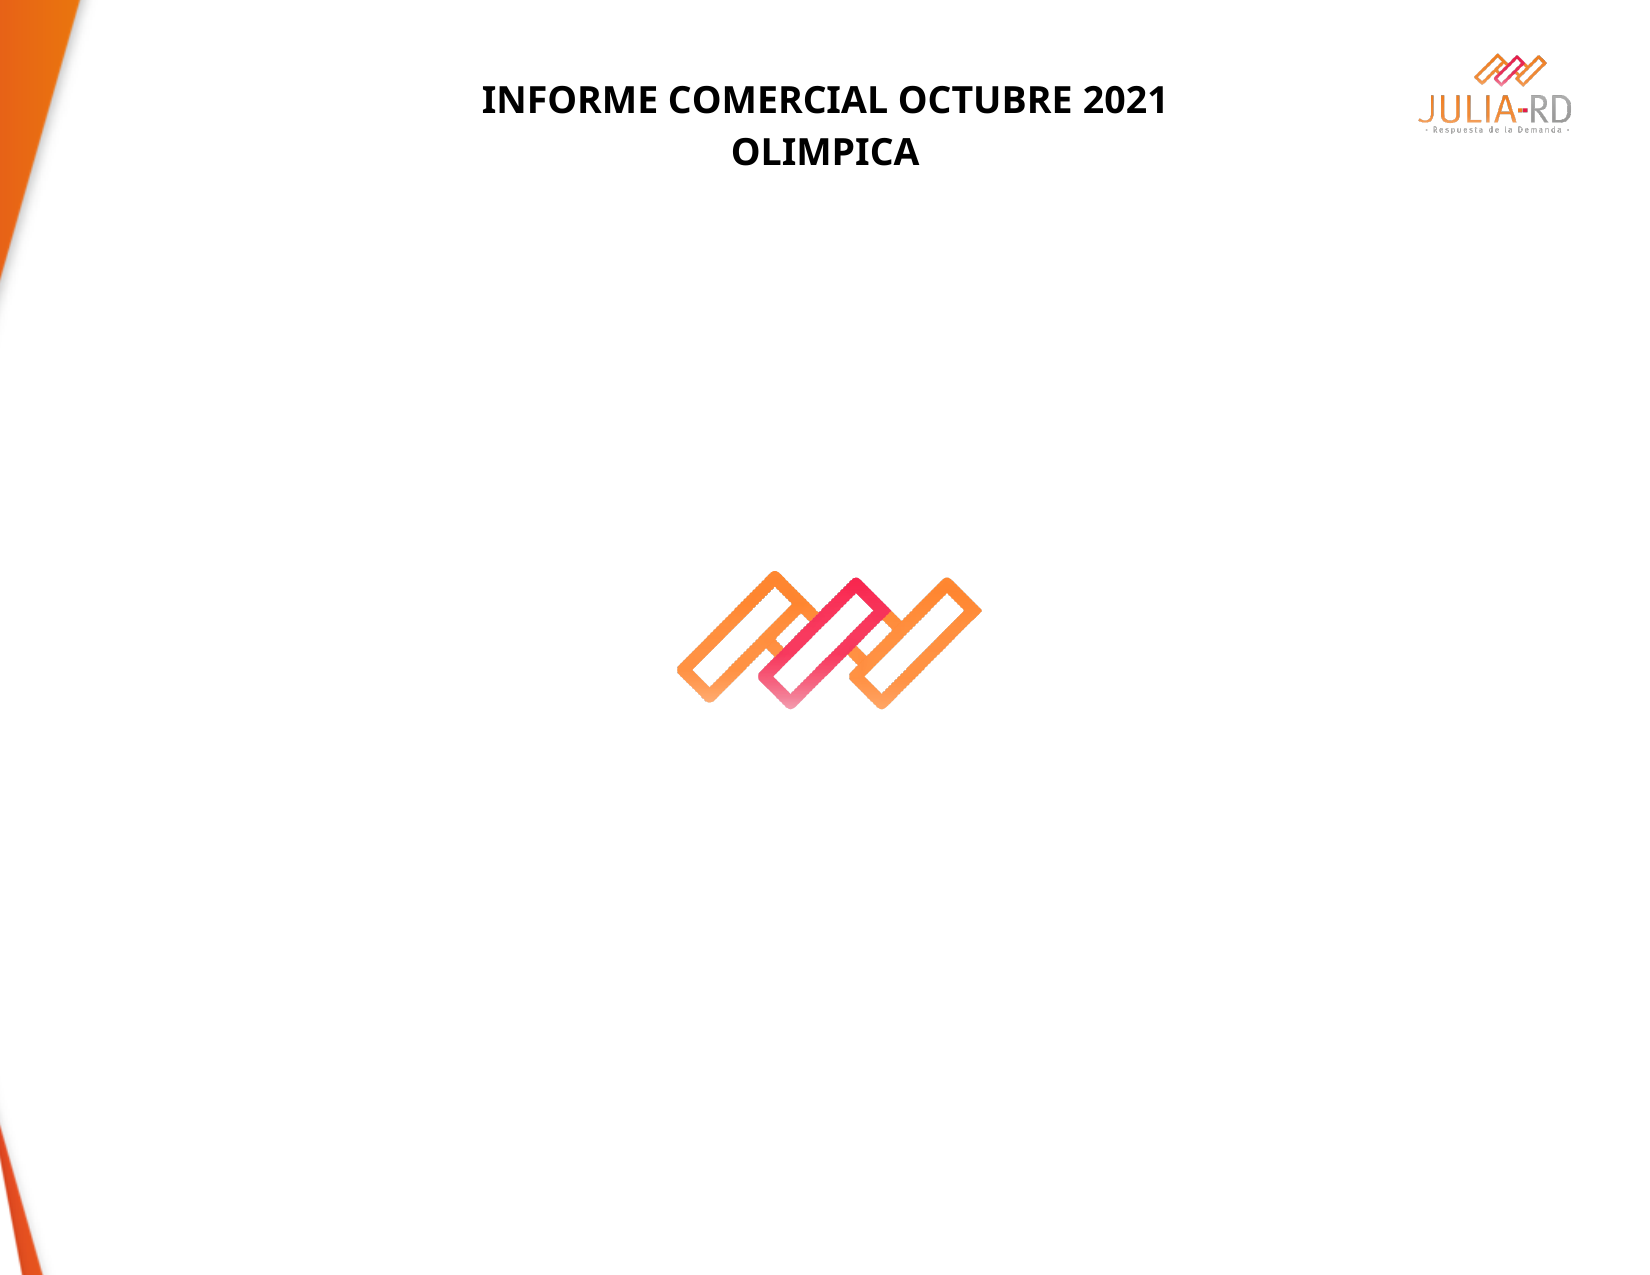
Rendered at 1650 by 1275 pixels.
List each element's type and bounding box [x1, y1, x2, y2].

picture [1368, 20, 1621, 172]
picture [641, 549, 1009, 726]
picture [0, 0, 176, 1275]
